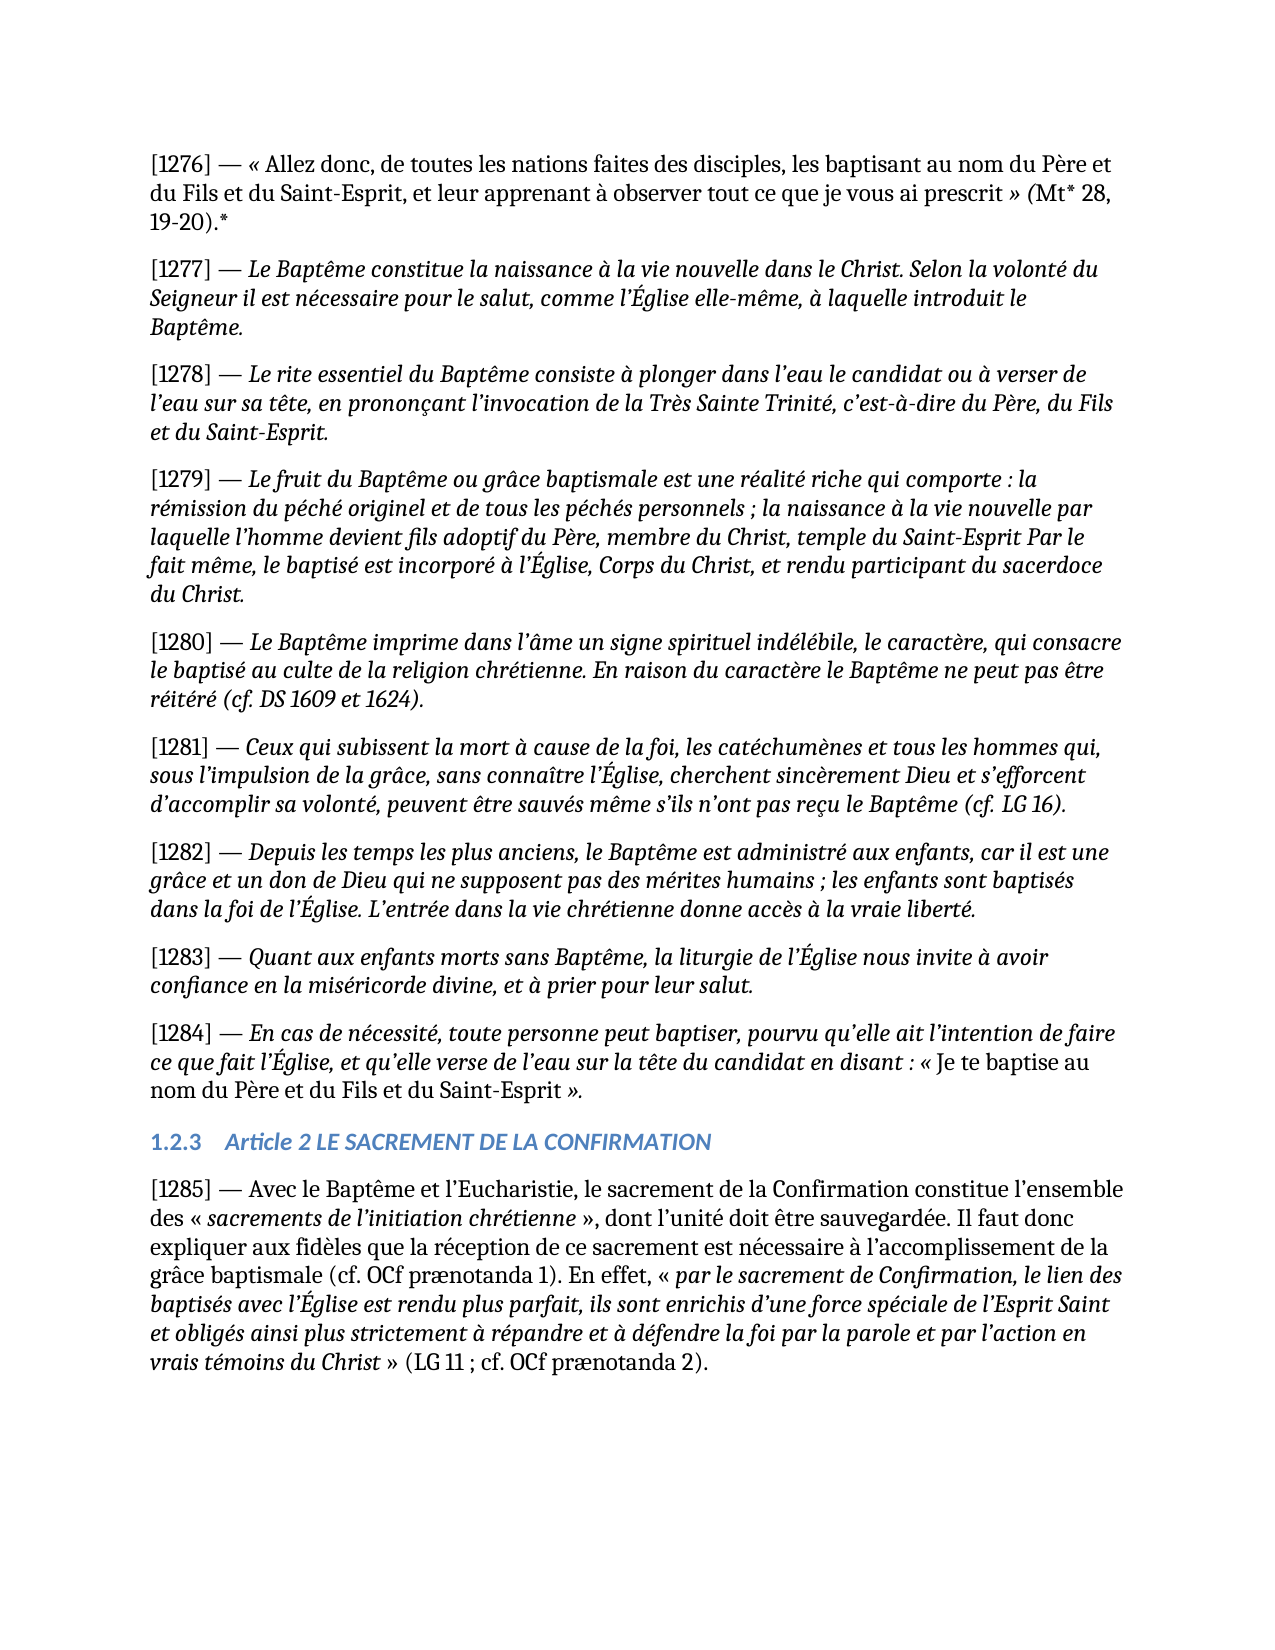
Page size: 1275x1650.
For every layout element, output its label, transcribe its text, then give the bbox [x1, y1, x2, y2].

text [1283] — Quant aux enfants morts sans Baptême, la liturgie de l’Église nous invite à avoir confiance en la miséricorde divine, et à prier pour leur salut. [150, 942, 1125, 1000]
text [1284] — En cas de nécessité, toute personne peut baptiser, pourvu qu’elle ait l’intention de faire ce que fait l’Église, et qu’elle verse de l’eau sur la tête du candidat en disant : « Je te baptise au nom du Père et du Fils et du Saint-Esprit ». [150, 1019, 1125, 1105]
text [1281] — Ceux qui subissent la mort à cause de la foi, les catéchumènes et tous les hommes qui, sous l’impulsion de la grâce, sans connaître l’Église, cherchent sincèrement Dieu et s’efforcent d’accomplir sa volonté, peuvent être sauvés même s’ils n’ont pas reçu le Baptême (cf. LG 16). [150, 732, 1125, 819]
text [1276] — « Allez donc, de toutes les nations faites des disciples, les baptisant au nom du Père et du Fils et du Saint-Esprit, et leur apprenant à observer tout ce que je vous ai prescrit » (Mt* 28, 19-20).* [150, 150, 1125, 236]
subtitle 1.2.3 Article 2 LE SACREMENT DE LA CONFIRMATION [150, 1126, 1125, 1156]
text [1282] — Depuis les temps les plus anciens, le Baptême est administré aux enfants, car il est une grâce et un don de Dieu qui ne supposent pas des mérites humains ; les enfants sont baptisés dans la foi de l’Église. L’entrée dans la vie chrétienne donne accès à la vraie liberté. [150, 837, 1125, 924]
text [1278] — Le rite essentiel du Baptême consiste à plonger dans l’eau le candidat ou à verser de l’eau sur sa tête, en prononçant l’invocation de la Très Sainte Trinité, c’est-à-dire du Père, du Fils et du Saint-Esprit. [150, 360, 1125, 446]
text [1279] — Le fruit du Baptême ou grâce baptismale est une réalité riche qui comporte : la rémission du péché originel et de tous les péchés personnels ; la naissance à la vie nouvelle par laquelle l’homme devient fils adoptif du Père, membre du Christ, temple du Saint-Esprit Par le fait même, le baptisé est incorporé à l’Église, Corps du Christ, et rendu participant du sacerdoce du Christ. [150, 465, 1125, 609]
text [1277] — Le Baptême constitue la naissance à la vie nouvelle dans le Christ. Selon la volonté du Seigneur il est nécessaire pour le salut, comme l’Église elle-même, à laquelle introduit le Baptême. [150, 255, 1125, 341]
text [1280] — Le Baptême imprime dans l’âme un signe spirituel indélébile, le caractère, qui consacre le baptisé au culte de la religion chrétienne. En raison du caractère le Baptême ne peut pas être réitéré (cf. DS 1609 et 1624). [150, 627, 1125, 714]
text [1285] — Avec le Baptême et l’Eucharistie, le sacrement de la Confirmation constitue l’ensemble des « sacrements de l’initiation chrétienne », dont l’unité doit être sauvegardée. Il faut donc expliquer aux fidèles que la réception de ce sacrement est nécessaire à l’accomplissement de la grâce baptismale (cf. OCf prænotanda 1). En effet, « par le sacrement de Confirmation, le lien des baptisés avec l’Église est rendu plus parfait, ils sont enrichis d’une force spéciale de l’Esprit Saint et obligés ainsi plus strictement à répandre et à défendre la foi par la parole et par l’action en vrais témoins du Christ » (LG 11 ; cf. OCf prænotanda 2). [150, 1175, 1125, 1376]
